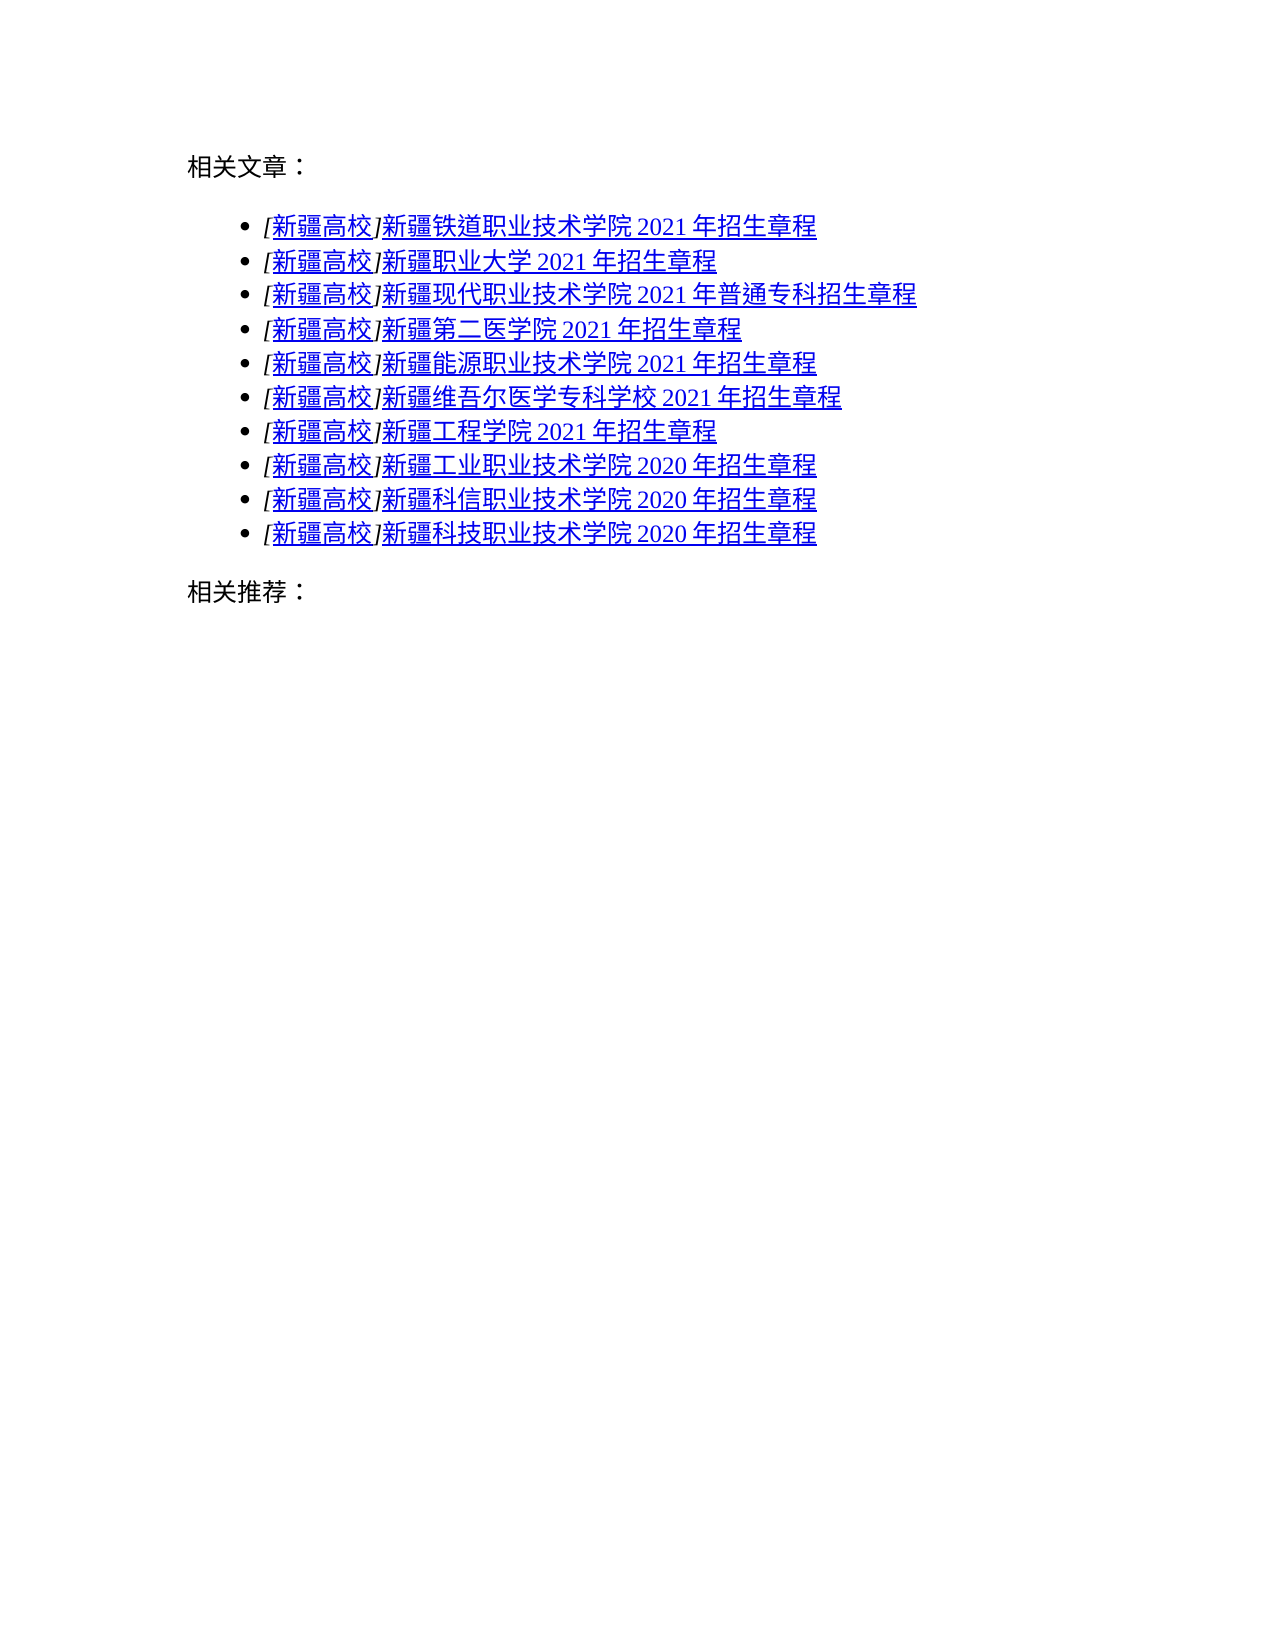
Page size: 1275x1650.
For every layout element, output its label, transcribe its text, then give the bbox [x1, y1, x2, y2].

list [新疆高校]新疆第二医学院2021年招生章程 [241, 311, 1087, 345]
list [新疆高校]新疆维吾尔医学专科学校2021年招生章程 [241, 379, 1087, 413]
list [新疆高校]新疆铁道职业技术学院2021年招生章程 [241, 209, 1087, 243]
text 相关文章： [187, 150, 1087, 184]
list [新疆高校]新疆工程学院2021年招生章程 [241, 413, 1087, 447]
list [新疆高校]新疆职业大学2021年招生章程 [241, 243, 1087, 277]
list [新疆高校]新疆工业职业技术学院2020年招生章程 [241, 447, 1087, 482]
list [新疆高校]新疆科信职业技术学院2020年招生章程 [241, 482, 1087, 516]
list [新疆高校]新疆现代职业技术学院2021年普通专科招生章程 [241, 277, 1087, 311]
text 相关推荐： [187, 575, 1087, 609]
list [新疆高校]新疆能源职业技术学院2021年招生章程 [241, 345, 1087, 379]
list [新疆高校]新疆科技职业技术学院2020年招生章程 [241, 516, 1087, 550]
